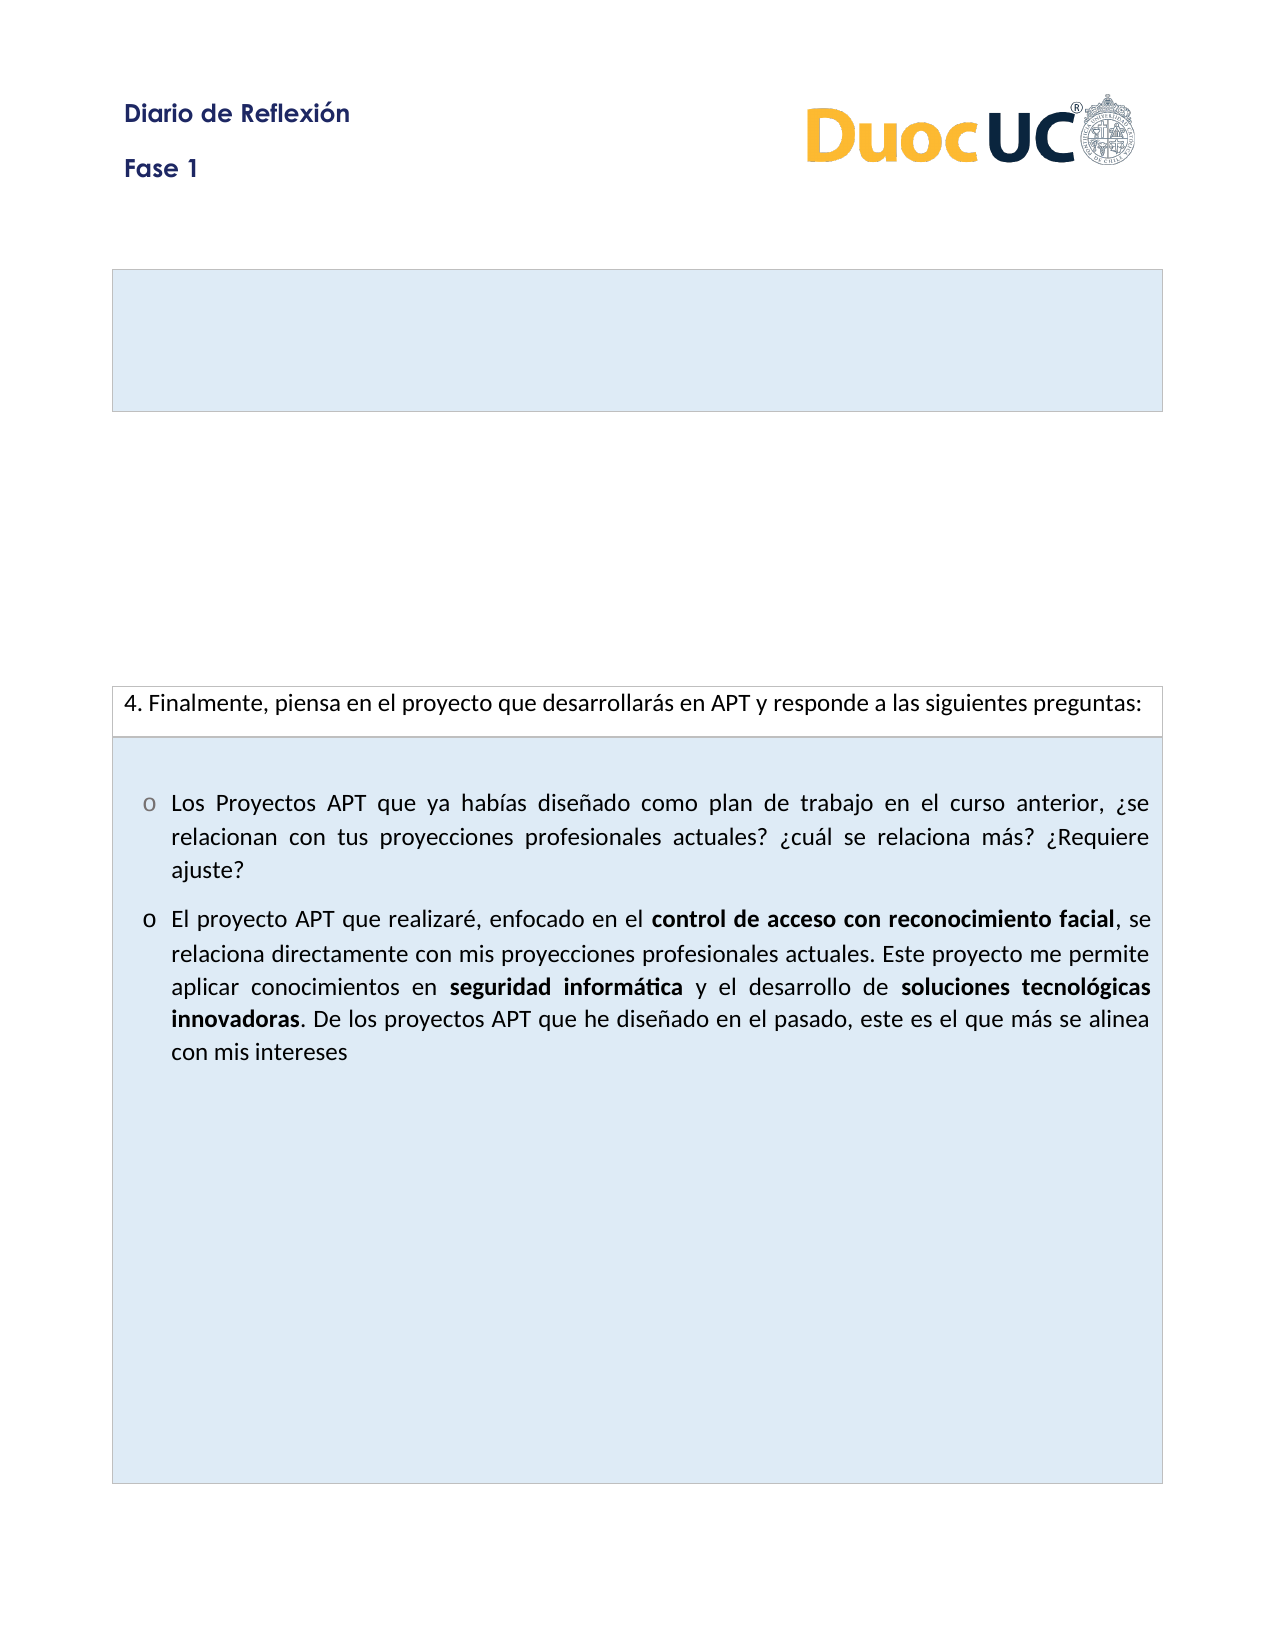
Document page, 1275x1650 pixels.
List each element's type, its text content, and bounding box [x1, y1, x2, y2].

picture [807, 94, 1135, 165]
table_header 4. Finalmente, piensa en el proyecto que desarrollarás en APT y responde a las siguientes preguntas: [113, 687, 1162, 736]
